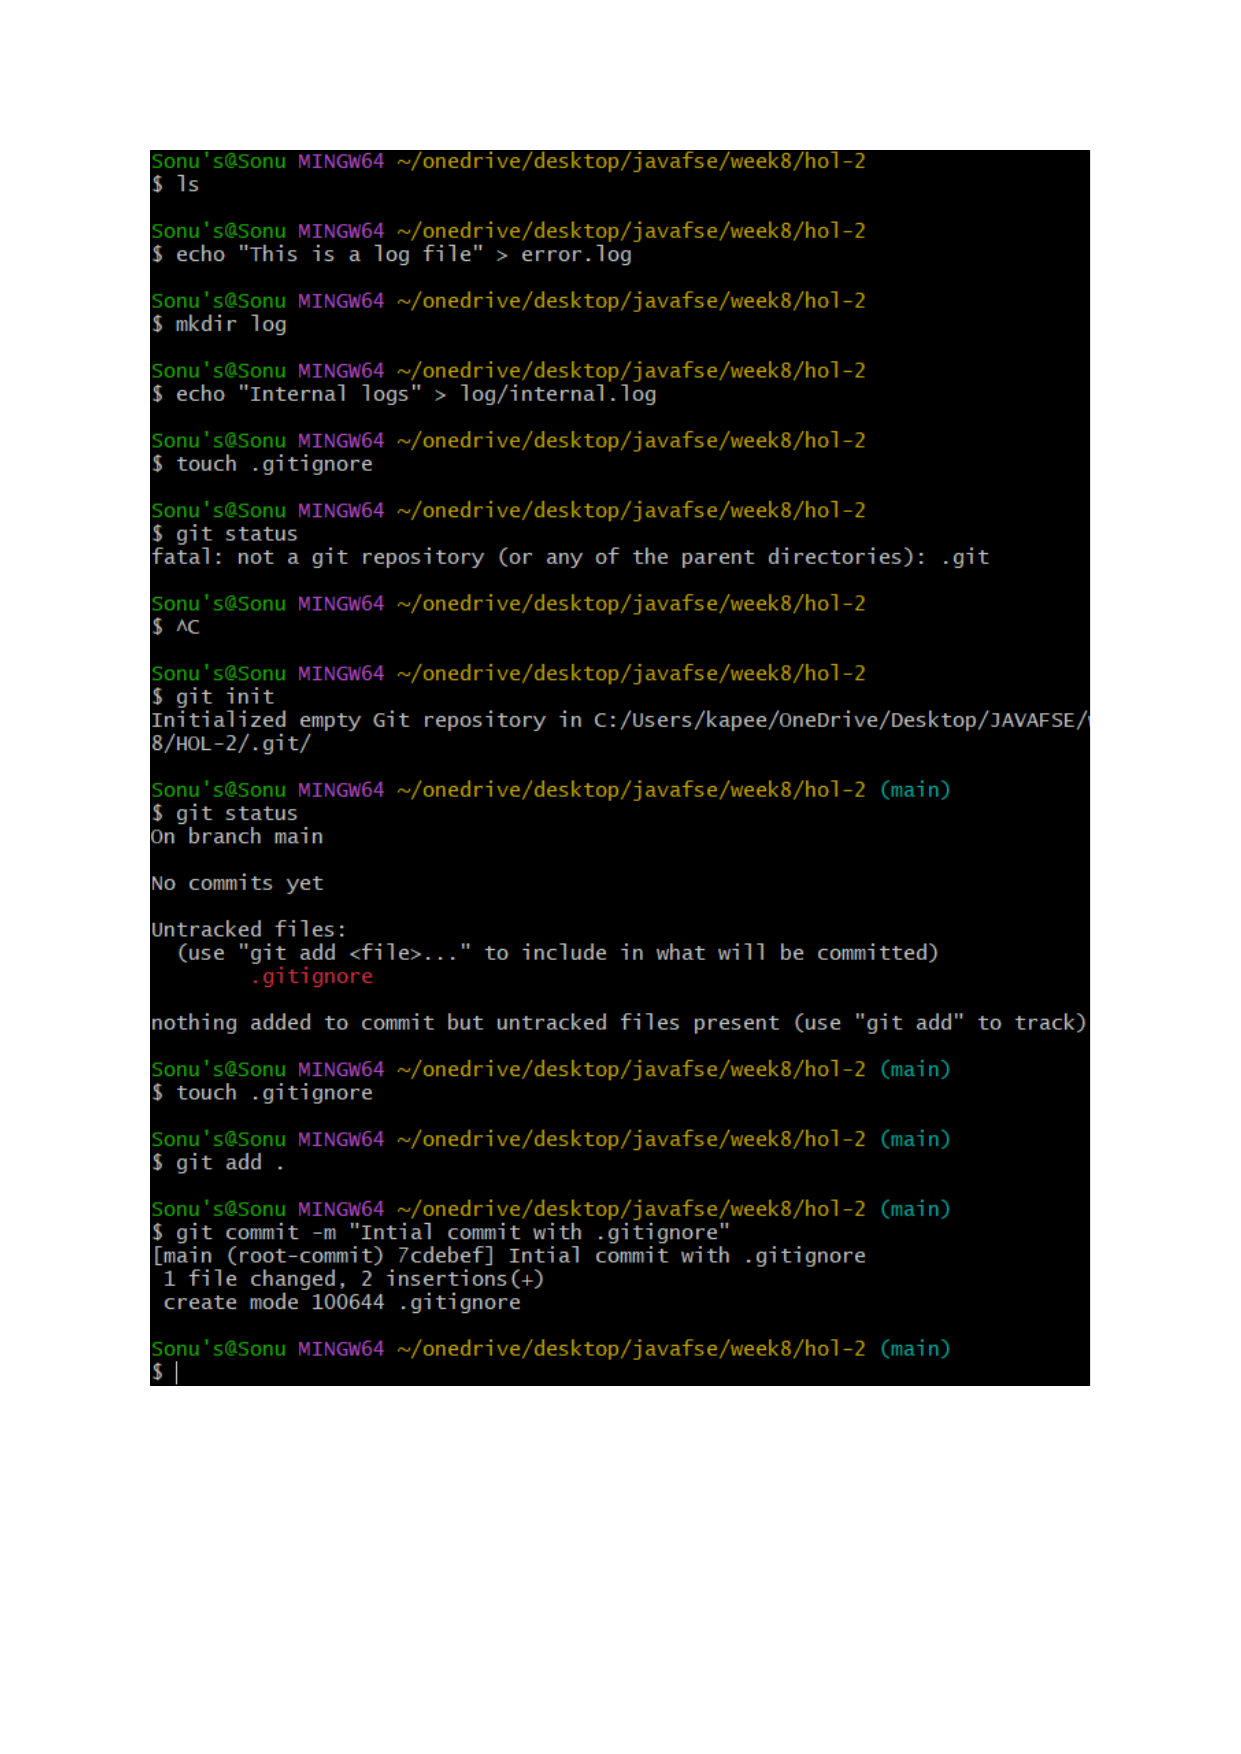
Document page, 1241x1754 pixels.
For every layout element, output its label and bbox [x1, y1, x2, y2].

picture [150, 150, 1091, 1386]
